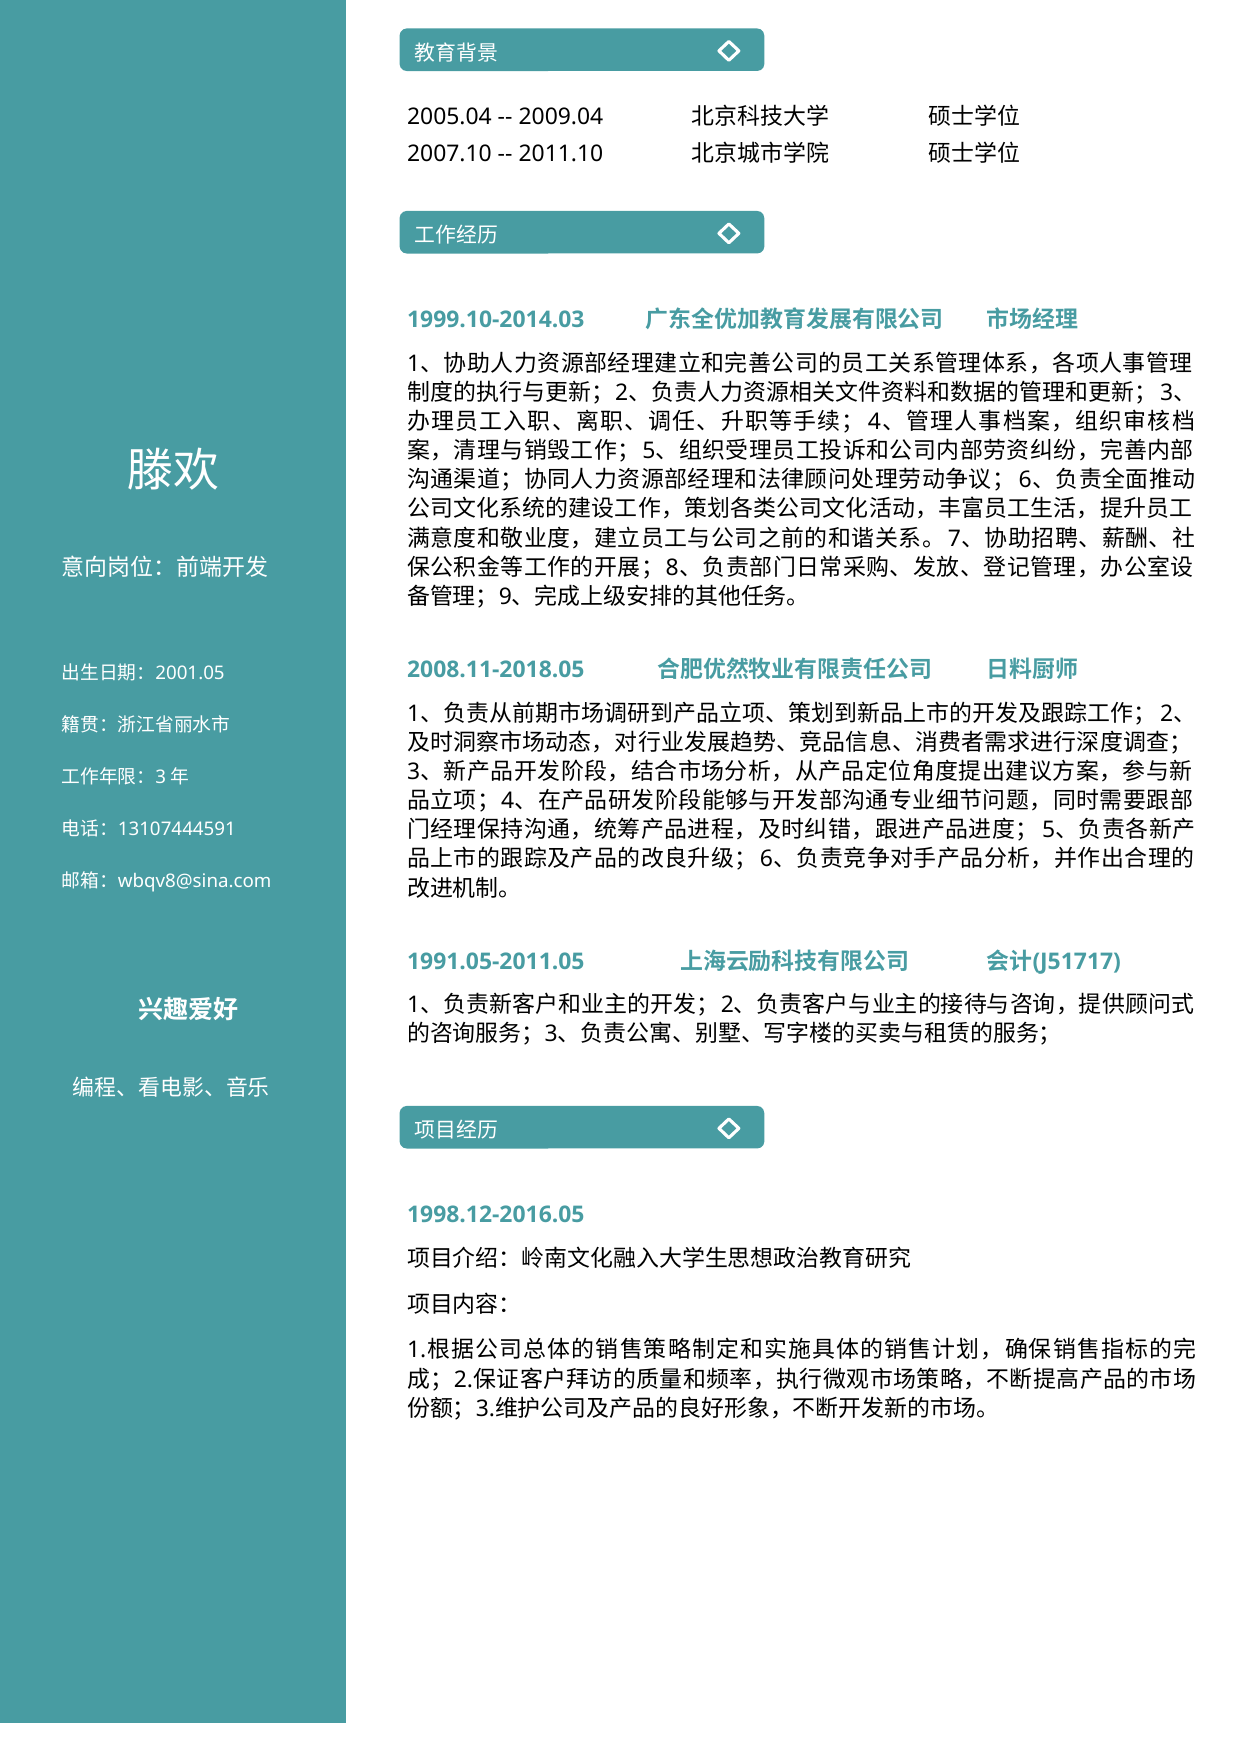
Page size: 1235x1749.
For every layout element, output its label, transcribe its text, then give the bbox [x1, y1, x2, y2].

table_header 2005.04 -- 2009.04 北京科技大学 硕士学位 2007.10 -- 2011.10 北京城市学院 硕士学位 1999.10-2014.03 广东全优加教育发展有限公司 市场经理 1、协助人力资源部经理建立和完善公司的员工关系管理体系，各项人事管理制度的执行与更新；2、负责人力资源相关文件资料和数据的管理和更新；3、办理员工入职、离职、调任、升职等手续；4、管理人事档案，组织审核档案，清理与销毁工作；5、组织受理员工投诉和公司内部劳资纠纷，完善内部沟通渠道；协同人力资源部经理和法律顾问处理劳动争议；6、负责全面推动公司文化系统的建设工作，策划各类公司文化活动，丰富员工生活，提升员工满意度和敬业度，建立员工与公司之前的和谐关系。7、协助招聘、薪酬、社保公积金等工作的开展；8、负责部门日常采购、发放、登记管理，办公室设备管理；9、完成上级安排的其他任务。 2008.11-2018.05 合肥优然牧业有限责任公司 日料厨师 1、负责从前期市场调研到产品立项、策划到新品上市的开发及跟踪工作；2、及时洞察市场动态，对行业发展趋势、竞品信息、消费者需求进行深度调查；3、新产品开发阶段，结合市场分析，从产品定位角度提出建议方案，参与新品立项；4、在产品研发阶段能够与开发部沟通专业细节问题，同时需要跟部门经理保持沟通，统筹产品进程，及时纠错，跟进产品进度；5、负责各新产品上市的跟踪及产品的改良升级；6、负责竞争对手产品分析，并作出合理的改进机制。 1991.05-2011.05 上海云励科技有限公司 会计(J51717) 1、负责新客户和业主的开发；2、负责客户与业主的接待与咨询，提供顾问式的咨询服务；3、负责公寓、别墅、写字楼的买卖与租赁的服务； 1998.12-2016.05 项目介绍：岭南文化融入大学生思想政治教育研究 项目内容： 1.根据公司总体的销售策略制定和实施具体的销售计划，确保销售指标的完成；2.保证客户拜访的质量和频率，执行微观市场策略，不断提高产品的市场份额；3.维护公司及产品的良好形象，不断开发新的市场。 [346, 0, 1234, 1723]
table_header 滕欢 意向岗位：前端开发 出生日期：2001.05 籍贯：浙江省丽水市 工作年限：3年 电话：13107444591 邮箱：wbqv8@sina.com 兴趣爱好 编程、看电影、音乐 [0, 0, 346, 1723]
